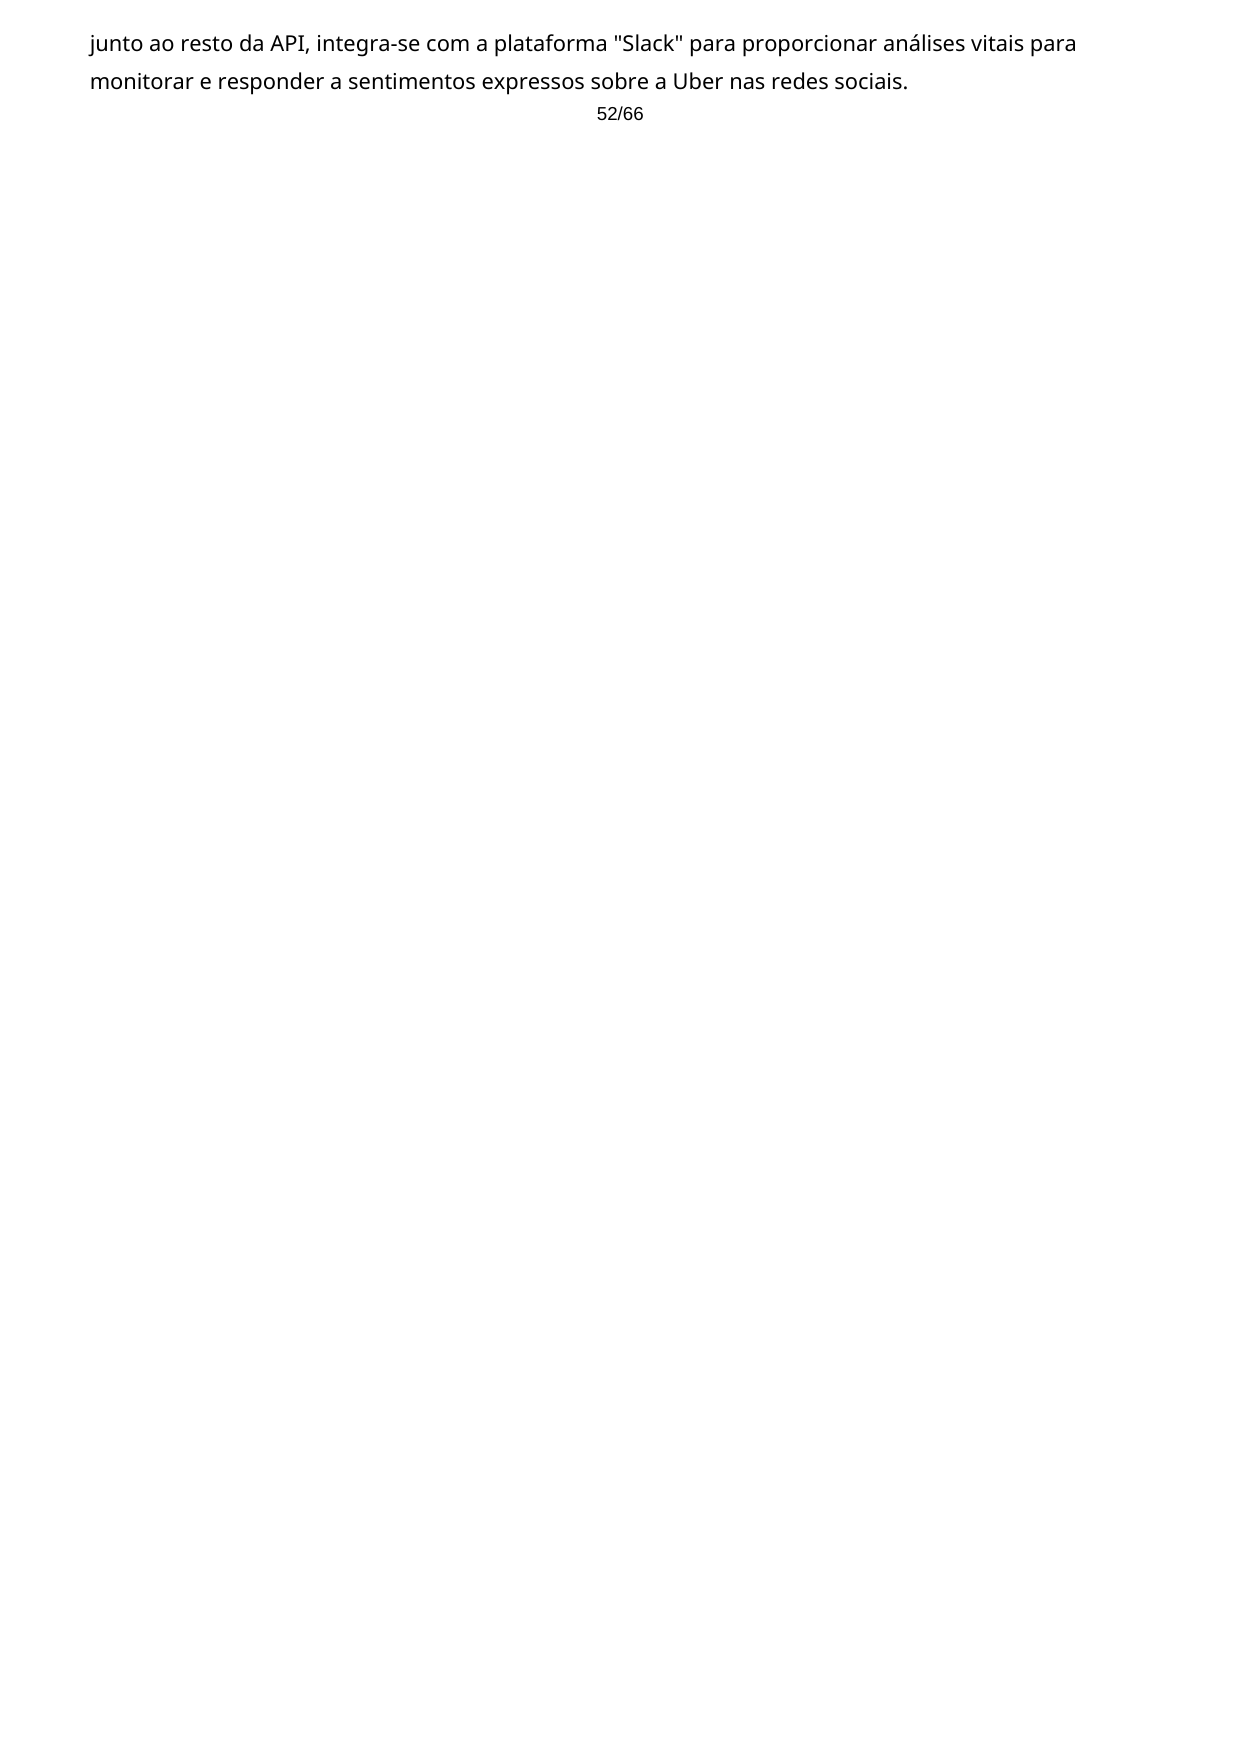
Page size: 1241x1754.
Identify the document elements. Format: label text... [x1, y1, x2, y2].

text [89, 28, 1136, 95]
text 52/66 [79, 103, 1161, 125]
